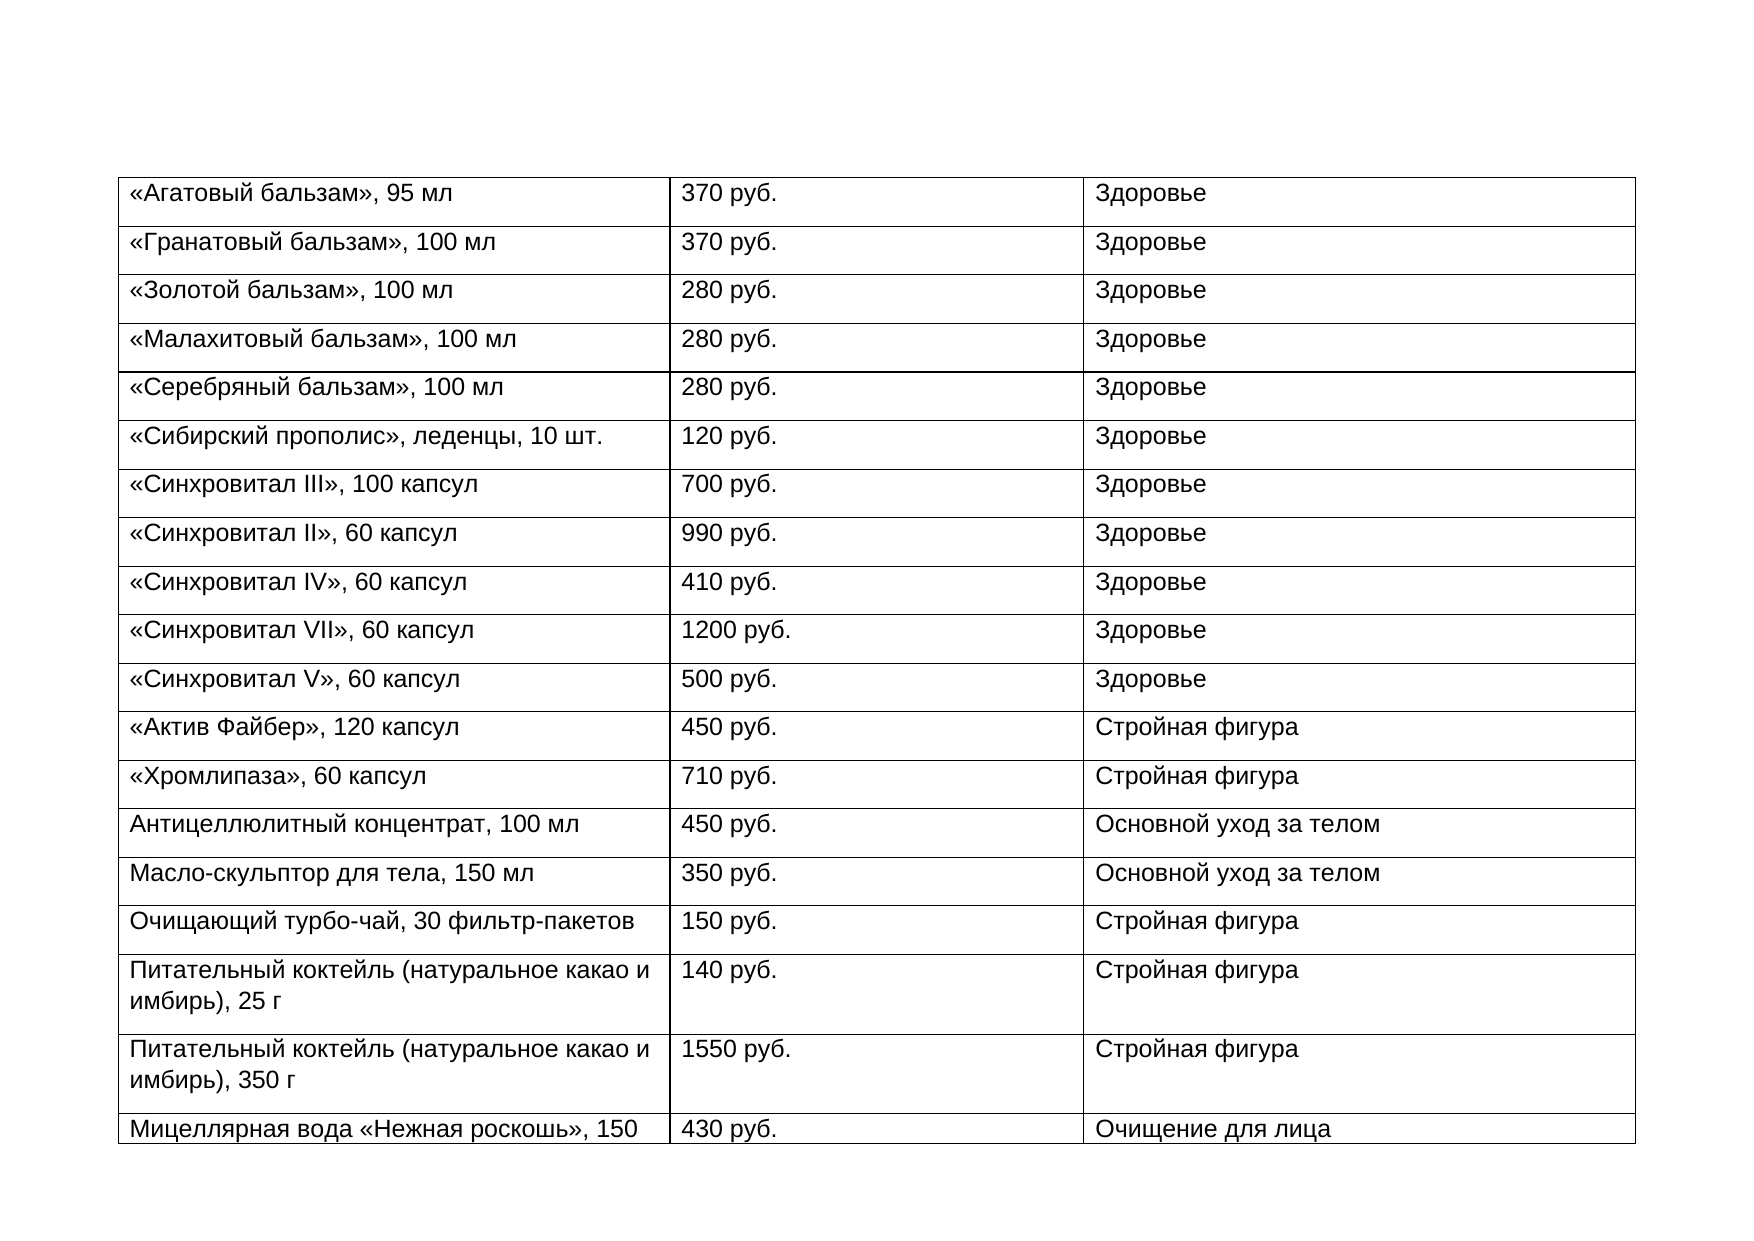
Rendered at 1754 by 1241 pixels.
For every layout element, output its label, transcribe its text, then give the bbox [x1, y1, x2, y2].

table_cell 410 руб. [671, 567, 1083, 614]
table_cell Стройная фигура [1084, 761, 1635, 808]
table_cell «Золотой бальзам», 100 мл [119, 275, 669, 323]
table_cell Здоровье [1084, 470, 1635, 517]
table_cell 280 руб. [671, 373, 1083, 420]
table_cell Здоровье [1084, 227, 1635, 274]
table_cell Основной уход за телом [1084, 858, 1635, 905]
table_cell 1200 руб. [671, 615, 1083, 663]
table_cell Масло-скульптор для тела, 150 мл [119, 858, 669, 905]
table_cell 120 руб. [671, 421, 1083, 468]
table_cell Здоровье [1084, 178, 1635, 226]
table_cell Здоровье [1084, 373, 1635, 420]
table_cell Стройная фигура [1084, 906, 1635, 954]
table_cell Антицеллюлитный концентрат, 100 мл [119, 809, 669, 857]
table_cell «Серебряный бальзам», 100 мл [119, 373, 669, 420]
table_cell 710 руб. [671, 761, 1083, 808]
table_cell 450 руб. [671, 712, 1083, 760]
table_cell «Сибирский прополис», леденцы, 10 шт. [119, 421, 669, 468]
table_cell 140 руб. [671, 955, 1083, 1033]
table_cell «Актив Файбер», 120 капсул [119, 712, 669, 760]
table_cell Стройная фигура [1084, 712, 1635, 760]
table_cell «Синхровитал VII», 60 капсул [119, 615, 669, 663]
table_cell «Синхровитал II», 60 капсул [119, 518, 669, 566]
table_cell 500 руб. [671, 664, 1083, 711]
table_cell Здоровье [1084, 664, 1635, 711]
table_cell 280 руб. [671, 324, 1083, 371]
table_cell Питательный коктейль (натуральное какао и имбирь), 25 г [119, 955, 669, 1033]
table_cell «Хромлипаза», 60 капсул [119, 761, 669, 808]
table_cell Очищение для лица [1084, 1114, 1635, 1143]
table_cell Здоровье [1084, 324, 1635, 371]
table_cell Основной уход за телом [1084, 809, 1635, 857]
table_cell 430 руб. [671, 1114, 1083, 1143]
table_cell Здоровье [1084, 518, 1635, 566]
table_cell Стройная фигура [1084, 1035, 1635, 1113]
table_cell 700 руб. [671, 470, 1083, 517]
table_cell 990 руб. [671, 518, 1083, 566]
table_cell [119, 1114, 669, 1143]
table_cell Стройная фигура [1084, 955, 1635, 1033]
table_cell Здоровье [1084, 275, 1635, 323]
table_cell Здоровье [1084, 421, 1635, 468]
table_cell Здоровье [1084, 615, 1635, 663]
table_cell 280 руб. [671, 275, 1083, 323]
table_cell «Синхровитал IV», 60 капсул [119, 567, 669, 614]
table_cell 150 руб. [671, 906, 1083, 954]
table_cell 370 руб. [671, 227, 1083, 274]
table_cell 450 руб. [671, 809, 1083, 857]
table_cell Питательный коктейль (натуральное какао и имбирь), 350 г [119, 1035, 669, 1113]
table_cell Здоровье [1084, 567, 1635, 614]
table_cell Очищающий турбо-чай, 30 фильтр-пакетов [119, 906, 669, 954]
table_cell 370 руб. [671, 178, 1083, 226]
table_cell «Гранатовый бальзам», 100 мл [119, 227, 669, 274]
table_cell «Агатовый бальзам», 95 мл [119, 178, 669, 226]
table_cell 1550 руб. [671, 1035, 1083, 1113]
table_cell «Синхровитал III», 100 капсул [119, 470, 669, 517]
table_cell «Синхровитал V», 60 капсул [119, 664, 669, 711]
table_cell 350 руб. [671, 858, 1083, 905]
table_cell «Малахитовый бальзам», 100 мл [119, 324, 669, 371]
